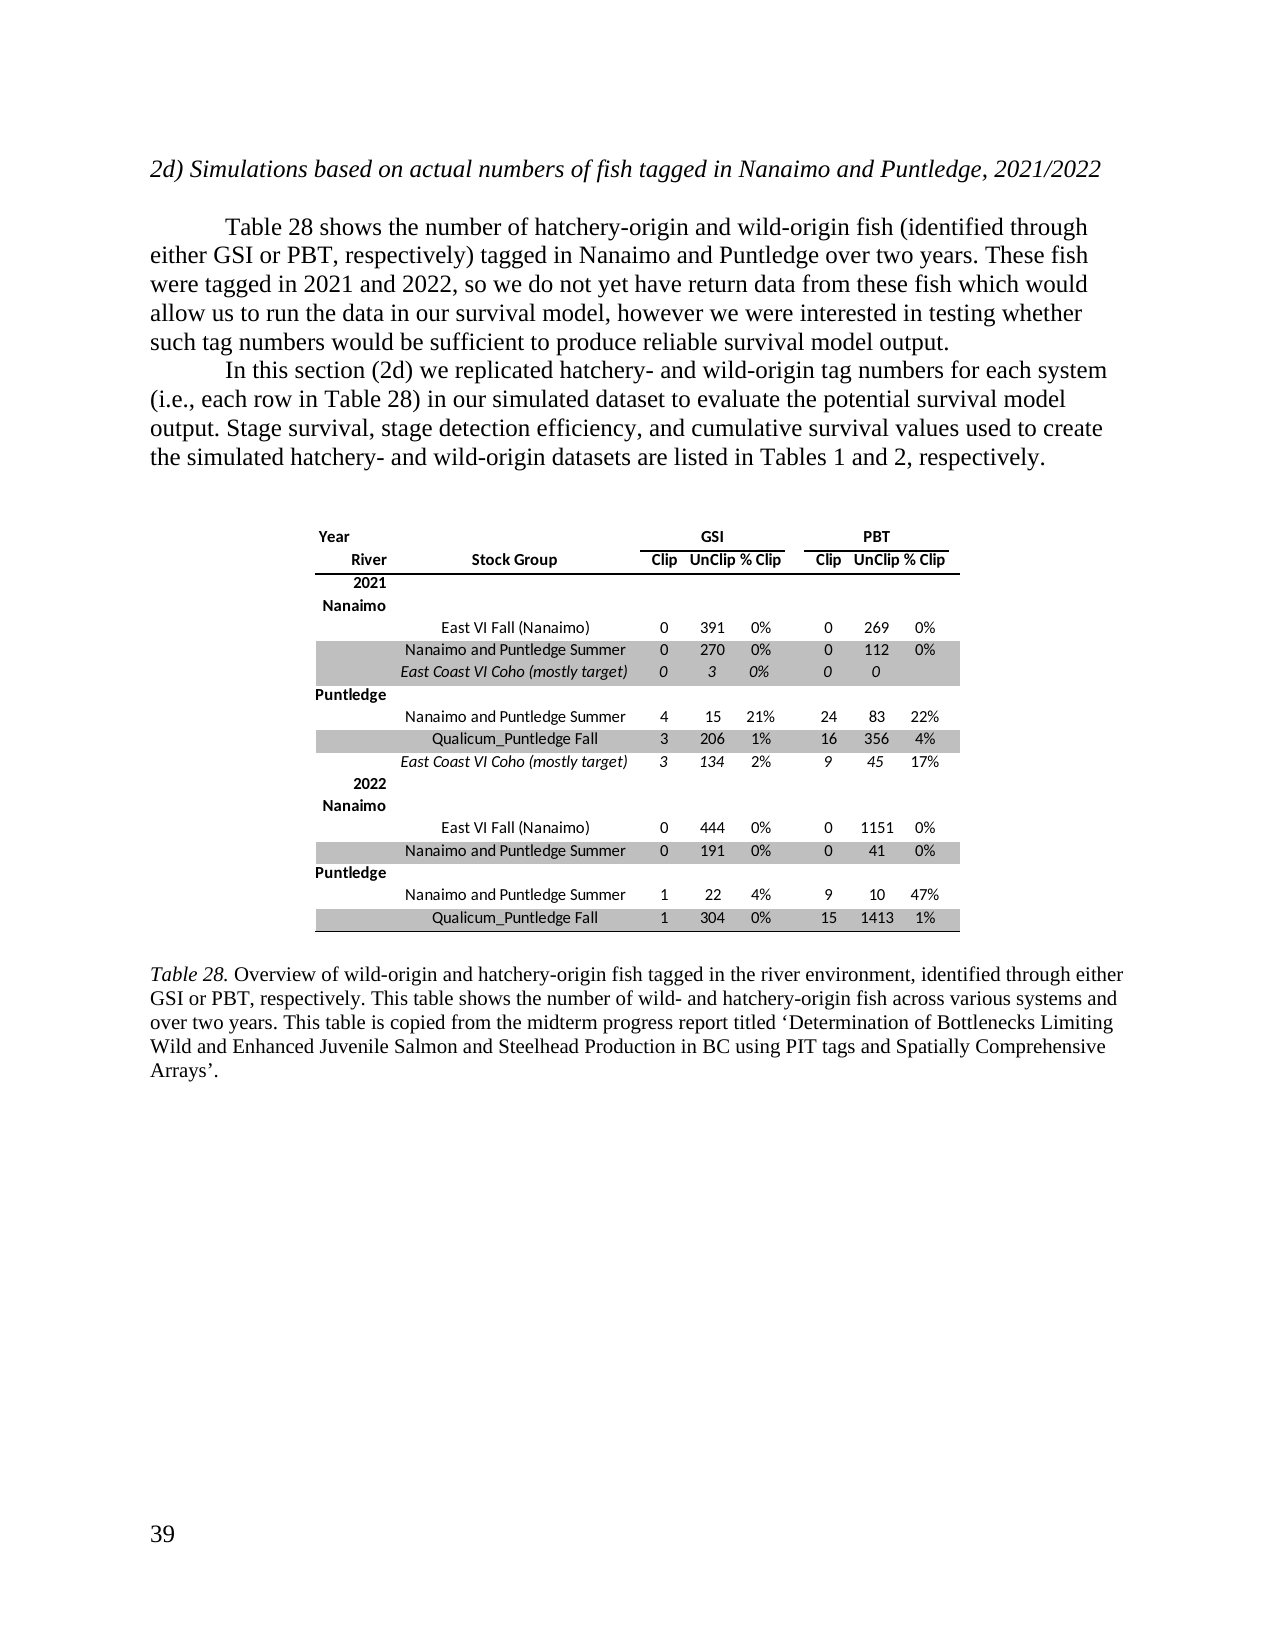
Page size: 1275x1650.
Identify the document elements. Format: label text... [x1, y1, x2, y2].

text Table 28. Overview of wild-origin and hatchery-origin fish tagged in the river environment, identified through either GSI or PBT, respectively. This table shows the number of wild- and hatchery-origin fish across various systems and over two years. This table is copied from the midterm progress report titled ‘Determination of Bottlenecks Limiting Wild and Enhanced Juvenile Salmon and Steelhead Production in BC using PIT tags and Spatially Comprehensive Arrays’. [150, 961, 1125, 1082]
text In this section (2d) we replicated hatchery- and wild-origin tag numbers for each system (i.e., each row in Table 28) in our simulated dataset to evaluate the potential survival model output. Stage survival, stage detection efficiency, and cumulative survival values used to create the simulated hatchery- and wild-origin datasets are listed in Tables 1 and 2, respectively. [150, 355, 1125, 470]
subtitle 2d) Simulations based on actual numbers of fish tagged in Nanaimo and Puntledge, 2021/2022 [150, 154, 1125, 183]
text Table 28 shows the number of hatchery-origin and wild-origin fish (identified through either GSI or PBT, respectively) tagged in Nanaimo and Puntledge over two years. These fish were tagged in 2021 and 2022, so we do not yet have return data from these fish which would allow us to run the data in our survival model, however we were interested in testing whether such tag numbers would be sufficient to produce reliable survival model output. [150, 212, 1125, 355]
